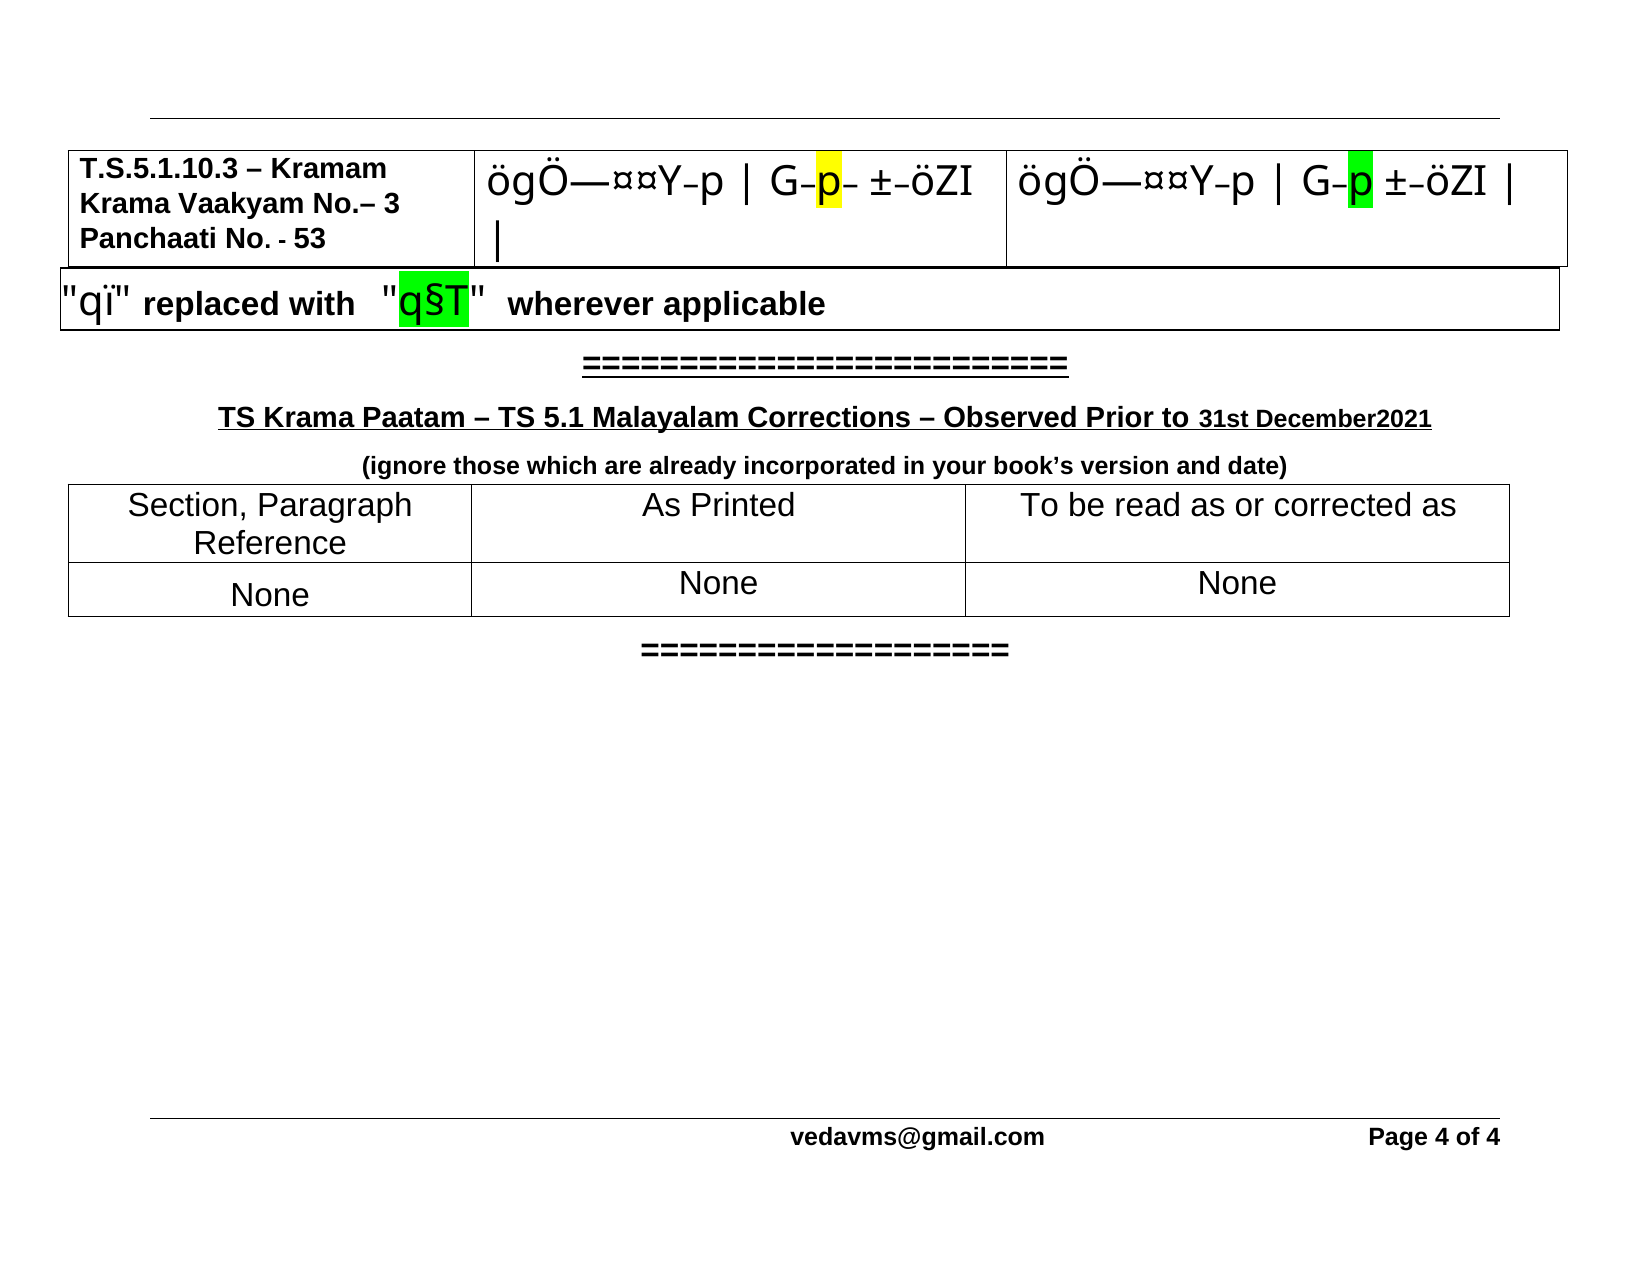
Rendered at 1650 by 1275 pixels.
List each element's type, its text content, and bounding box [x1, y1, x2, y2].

text "qï" replaced with "q§T" wherever applicable [61, 269, 1559, 329]
text ========================= [150, 343, 1500, 381]
text TS Krama Paatam – TS 5.1 Malayalam Corrections – Observed Prior to 31st December2021 [150, 400, 1500, 433]
table_cell ögÖ—¤¤Y–p | G–p– ±–öZI | [475, 151, 1006, 266]
table_cell None [472, 563, 965, 616]
table_header Section, Paragraph Reference [69, 485, 471, 562]
table_cell None [966, 563, 1509, 616]
text (ignore those which are already incorporated in your book’s version and date) [150, 451, 1500, 479]
table_cell ögÖ—¤¤Y–p | G–p ±–öZI | [1007, 151, 1567, 266]
table_header To be read as or corrected as [966, 485, 1509, 562]
text =================== [150, 630, 1500, 668]
table_cell None [69, 563, 471, 616]
table_cell T.S.5.1.10.3 – Kramam Krama Vaakyam No.– 3 Panchaati No. - 53 [69, 151, 474, 266]
table_header As Printed [472, 485, 965, 562]
